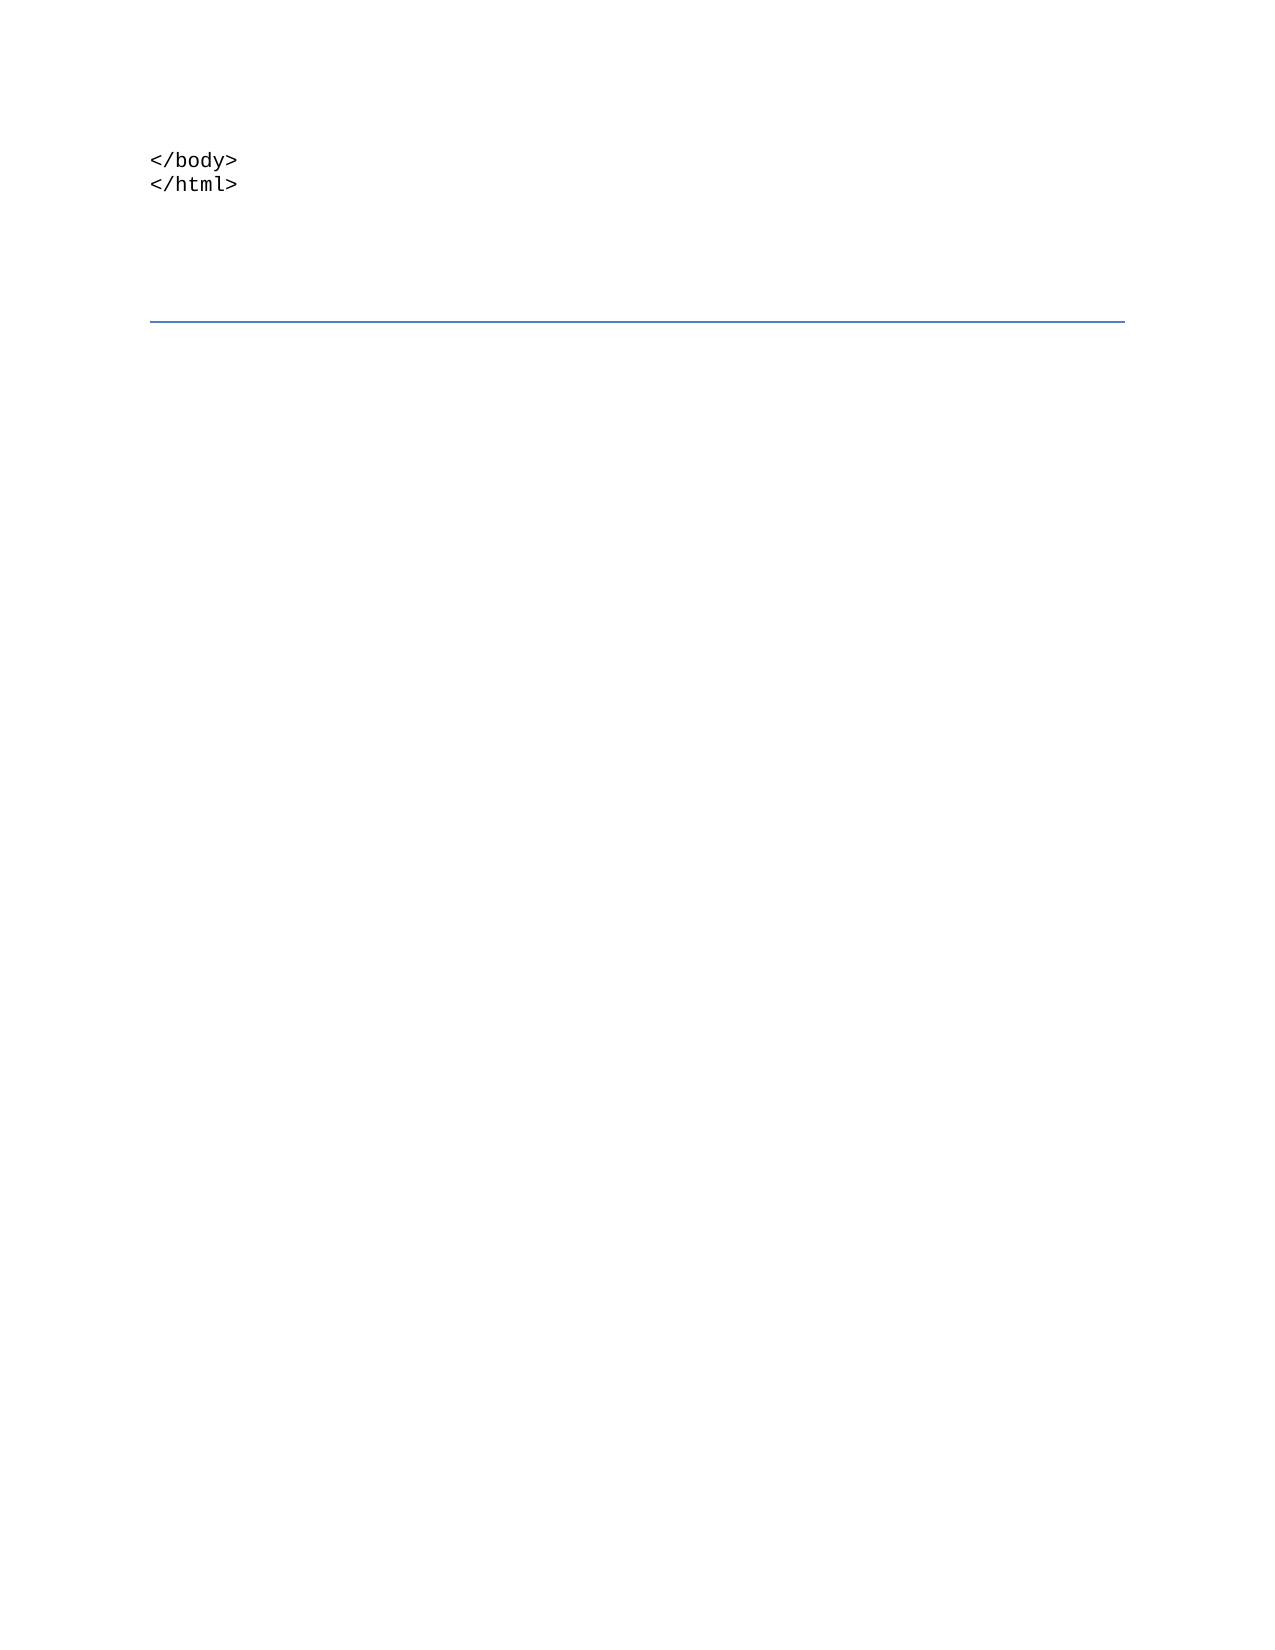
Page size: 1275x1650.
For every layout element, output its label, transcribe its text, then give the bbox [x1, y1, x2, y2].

text </body> [150, 150, 1125, 174]
text </html> [150, 174, 1125, 197]
